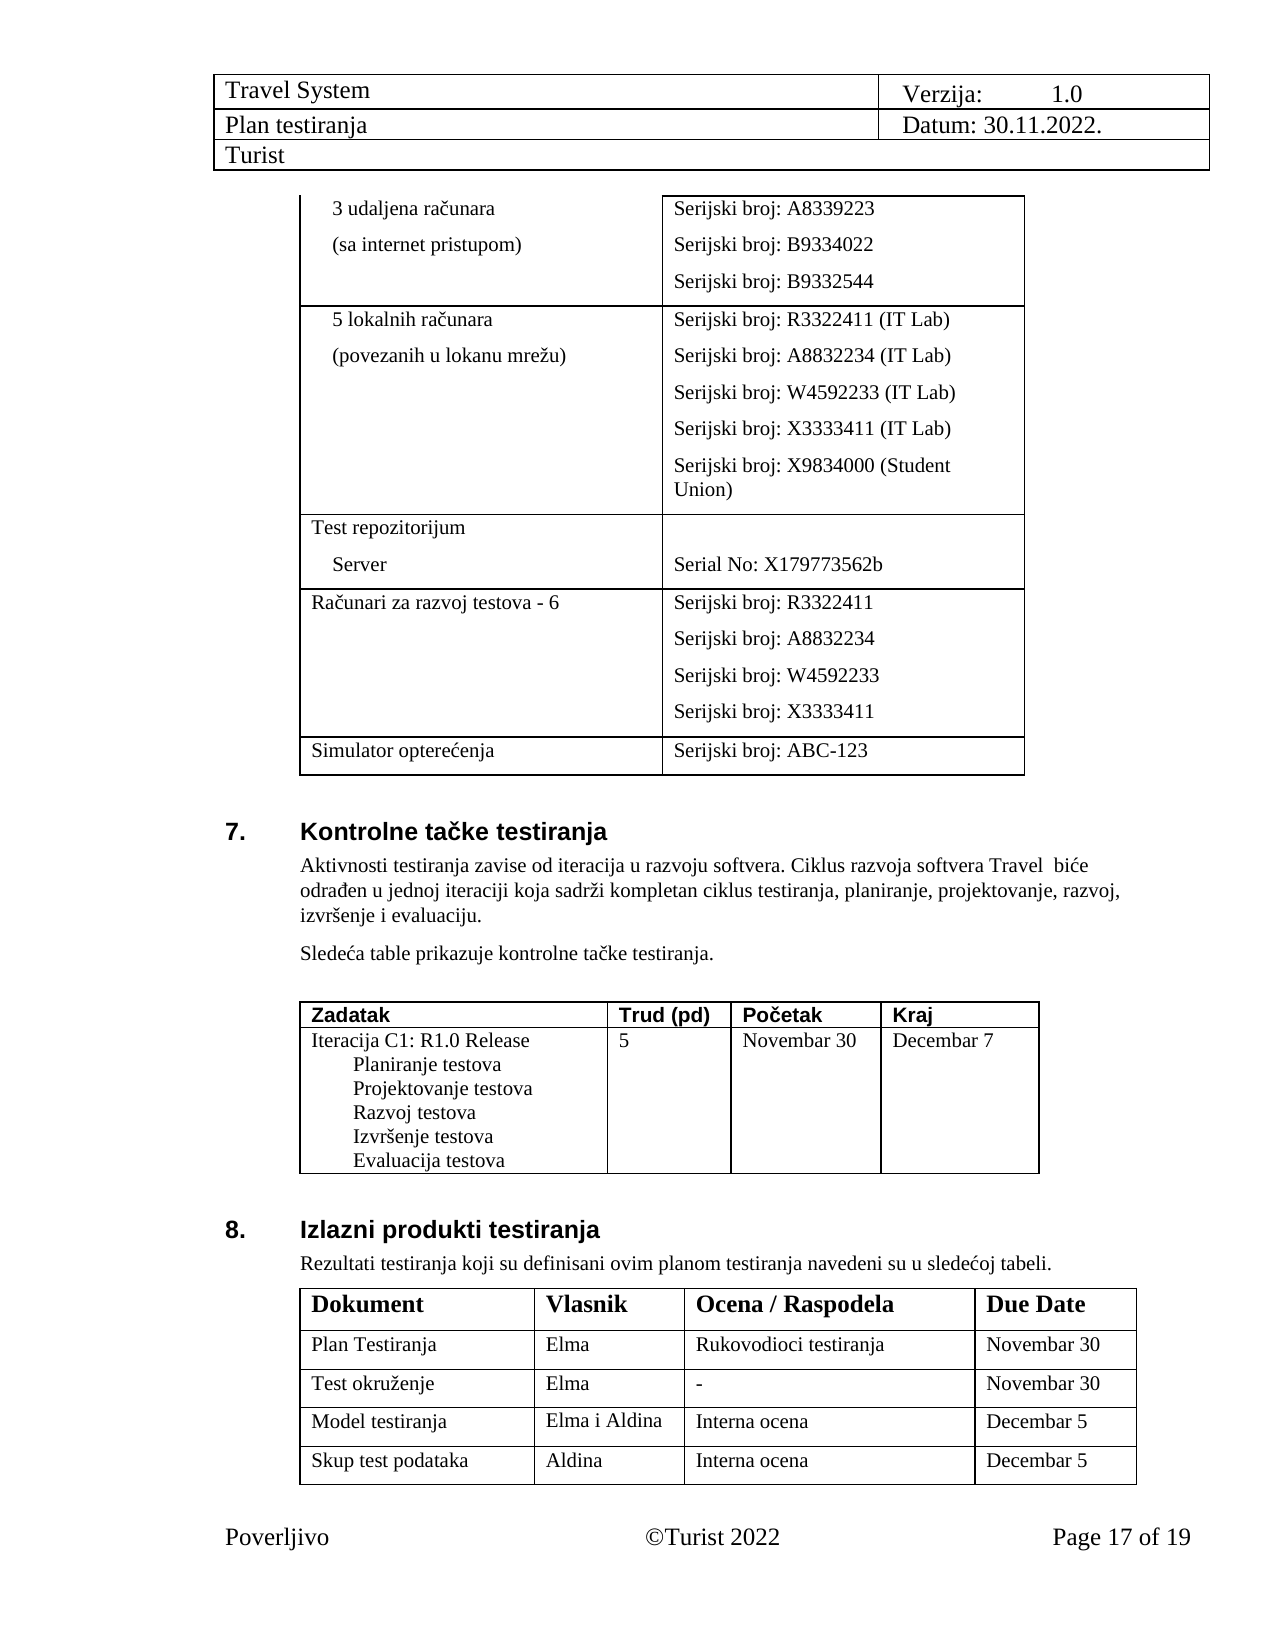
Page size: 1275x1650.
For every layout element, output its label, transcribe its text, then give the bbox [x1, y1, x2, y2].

table_cell 5 [608, 1028, 730, 1172]
table_cell Decembar 7 [882, 1028, 1038, 1172]
table_cell Novembar 30 [976, 1331, 1136, 1369]
table_header Početak [732, 1003, 880, 1027]
table_cell Iteracija C1: R1.0 Release Planiranje testova Projektovanje testova Razvoj testova Izvršenje testova Evaluacija testova [301, 1028, 607, 1172]
table_header Due Date [976, 1289, 1136, 1330]
table_cell Simulator opterećenja [301, 738, 662, 774]
table_cell Interna ocena [685, 1447, 974, 1484]
table_cell Serijski broj: R3322411 (IT Lab) Serijski broj: A8832234 (IT Lab) Serijski broj: W4592233 (IT Lab) Serijski broj: X3333411 (IT Lab) Serijski broj: X9834000 (Student Union) [663, 307, 1024, 513]
table_cell Rukovodioci testiranja [685, 1331, 974, 1369]
table_cell Elma i Aldina [535, 1408, 684, 1446]
table_cell - [685, 1370, 974, 1407]
text Rezultati testiranja koji su definisani ovim planom testiranja navedeni su u sledećoj tabeli. [300, 1250, 1125, 1275]
table_cell Decembar 5 [976, 1447, 1136, 1484]
subtitle Kontrolne tačke testiranja [225, 817, 1125, 846]
table_cell Elma [535, 1331, 684, 1369]
table_cell —5 lokalnih računara (povezanih u lokanu mrežu) [301, 307, 662, 513]
table_header Dokument [301, 1289, 534, 1330]
table_header Vlasnik [535, 1289, 684, 1330]
table_cell Plan Testiranja [301, 1331, 534, 1369]
table_cell —3 udaljena računara (sa internet pristupom) [301, 195, 662, 305]
table_cell Elma [535, 1370, 684, 1407]
table_cell Test okruženje [301, 1370, 534, 1407]
table_cell Novembar 30 [976, 1370, 1136, 1407]
table_header Zadatak [301, 1003, 607, 1027]
table_cell Novembar 30 [732, 1028, 880, 1172]
text Aktivnosti testiranja zavise od iteracija u razvoju softvera. Ciklus razvoja softvera Travel biće odrađen u jednoj iteraciji koja sadrži kompletan ciklus testiranja, planiranje, projektovanje, razvoj, izvršenje i evaluaciju. [300, 852, 1125, 927]
table_cell Računari za razvoj testova - 6 [301, 590, 662, 736]
text Sledeća table prikazuje kontrolne tačke testiranja. [300, 939, 1125, 964]
table_cell Test repozitorijum [301, 515, 662, 552]
table_header Ocena / Raspodela [685, 1289, 974, 1330]
table_cell Model testiranja [301, 1408, 534, 1446]
table_cell Skup test podataka [301, 1447, 534, 1484]
table_cell Serijski broj: ABC-123 [663, 738, 1024, 774]
table_cell Serijski broj: R3322411 Serijski broj: A8832234 Serijski broj: W4592233 Serijski broj: X3333411 [663, 590, 1024, 736]
table_cell Interna ocena [685, 1408, 974, 1446]
table_cell Serial No: X179773562b [663, 552, 1024, 588]
table_cell —Server [301, 552, 662, 588]
table_cell [663, 515, 1024, 552]
table_cell Decembar 5 [976, 1408, 1136, 1446]
table_header Trud (pd) [608, 1003, 730, 1027]
table_header Kraj [882, 1003, 1038, 1027]
table_cell Aldina [535, 1447, 684, 1484]
table_cell Serijski broj: A8339223 Serijski broj: B9334022 Serijski broj: B9332544 [663, 197, 1024, 305]
subtitle Izlazni produkti testiranja [225, 1215, 1125, 1244]
